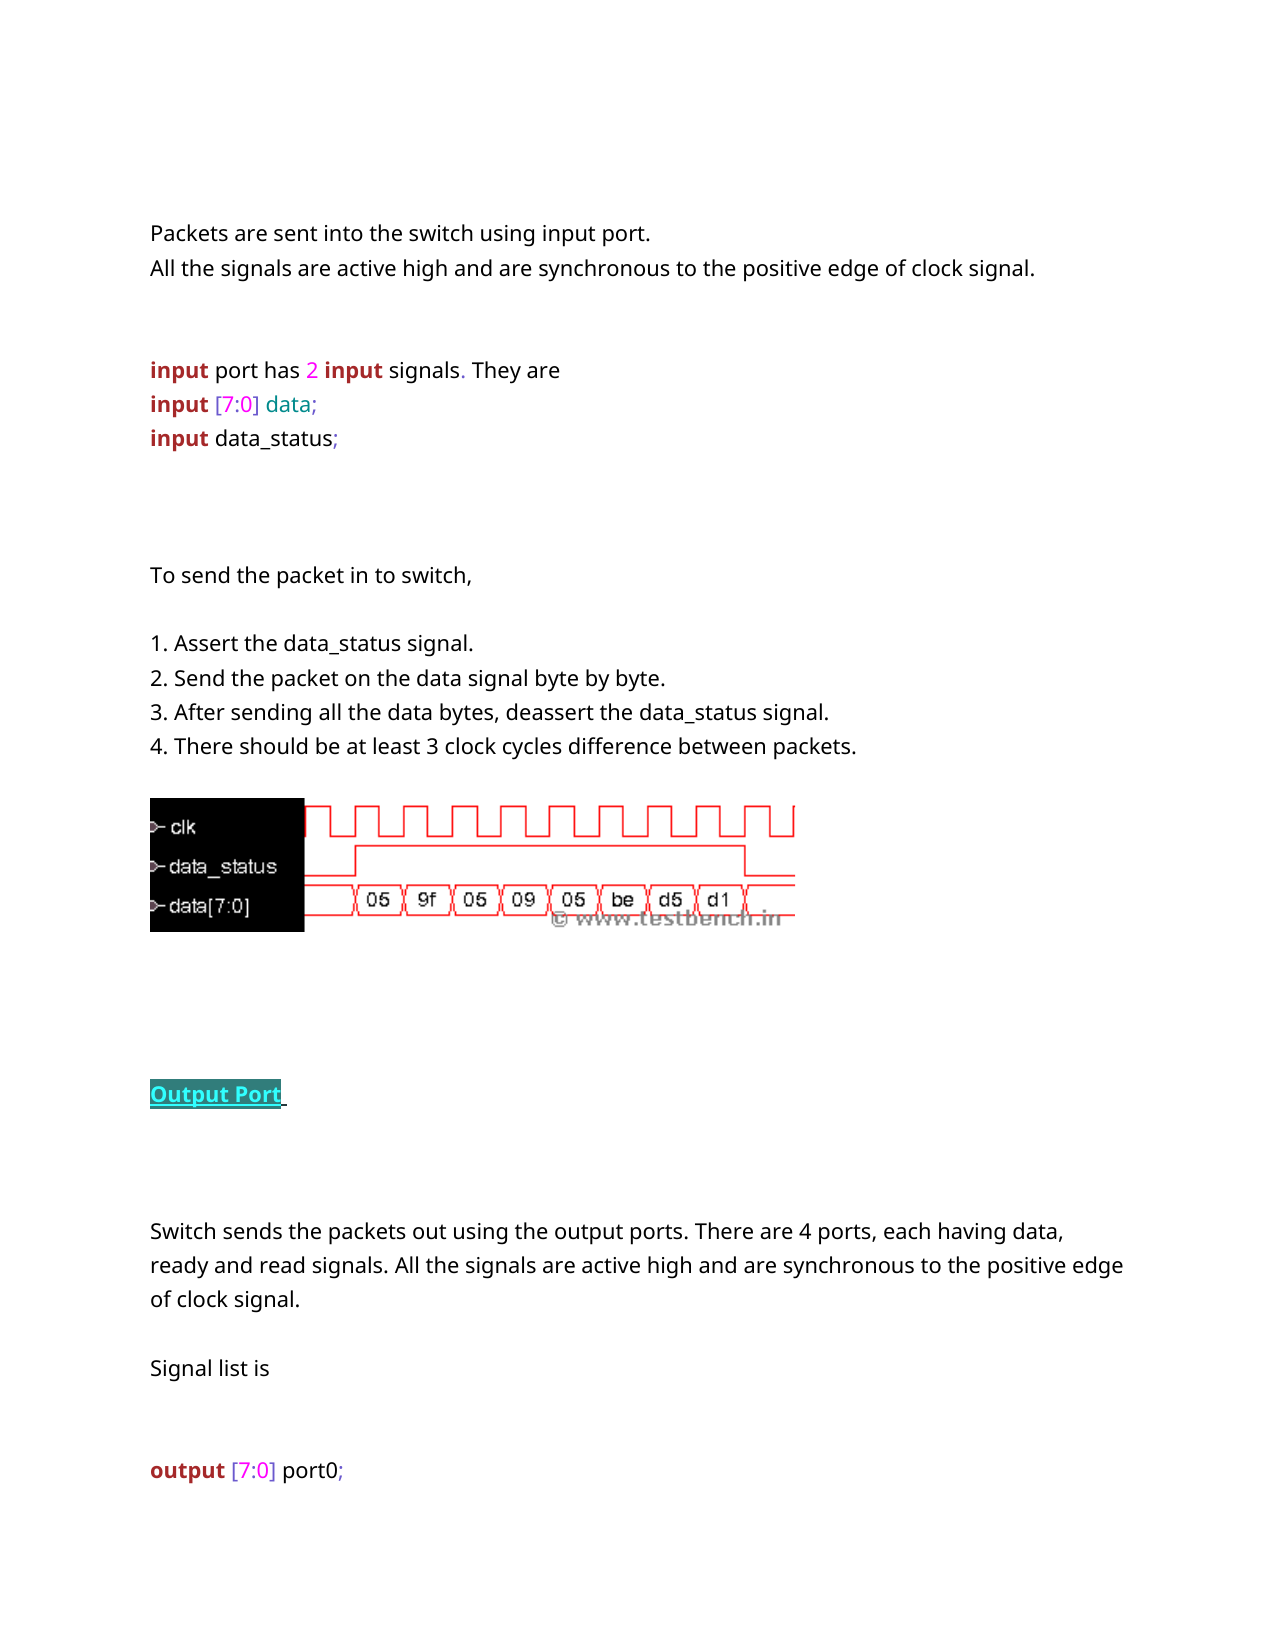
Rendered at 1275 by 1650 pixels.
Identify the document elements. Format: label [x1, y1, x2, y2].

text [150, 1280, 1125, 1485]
text [150, 150, 1125, 1250]
picture [150, 798, 796, 932]
